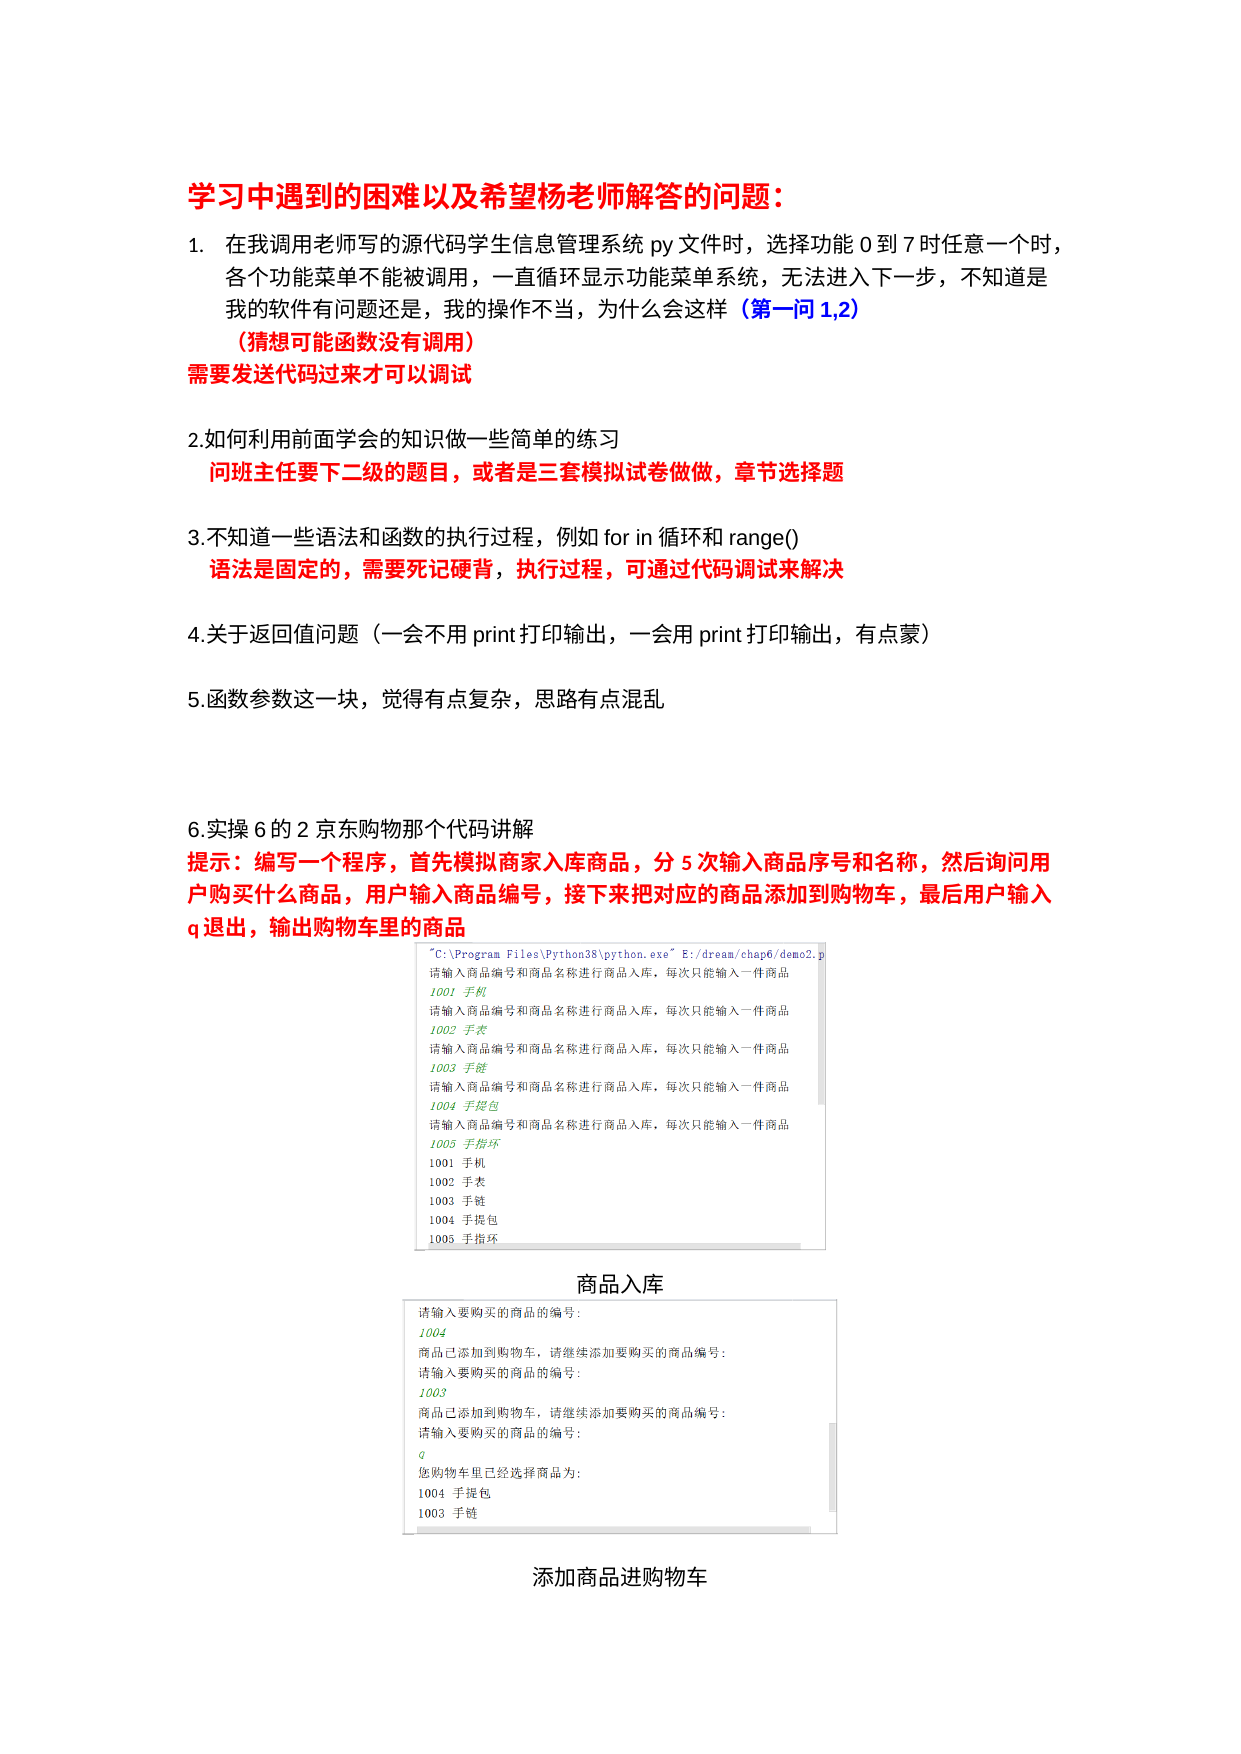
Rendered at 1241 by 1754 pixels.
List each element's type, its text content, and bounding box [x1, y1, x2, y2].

table_header [176, 942, 1064, 1267]
table_cell 商品入库 [176, 1267, 1064, 1299]
list 在我调用老师写的源代码学生信息管理系统py文件时，选择功能0到7时任意一个时，各个功能菜单不能被调用，一直循环显示功能菜单系统，无法进入下一步，不知道是我的软件有问题还是，我的操作不当，为什么会这样（第一问1,2） [187, 227, 1053, 324]
text 6.实操6的2 京东购物那个代码讲解 [187, 747, 1053, 844]
picture [414, 942, 826, 1251]
text 5.函数参数这一块，觉得有点复杂，思路有点混乱 [187, 649, 1053, 714]
table_cell [176, 1300, 1064, 1559]
text 提示：编写一个程序，首先模拟商家入库商品，分5次输入商品序号和名称，然后询问用户购买什么商品，用户输入商品编号，接下来把对应的商品添加到购物车，最后用户输入q退出，输出购物车里的商品 [187, 844, 1053, 942]
picture [402, 1299, 838, 1535]
list （猜想可能函数没有调用） [225, 324, 1053, 357]
text 需要发送代码过来才可以调试 2.如何利用前面学会的知识做一些简单的练习 [187, 357, 1053, 454]
text 问班主任要下二级的题目，或者是三套模拟试卷做做，章节选择题 3.不知道一些语法和函数的执行过程，例如for in 循环和range() [187, 454, 1053, 552]
table_cell 添加商品进购物车 [176, 1560, 1064, 1592]
text 语法是固定的，需要死记硬背，执行过程，可通过代码调试来解决 4.关于返回值问题（一会不用print打印输出，一会用print打印输出，有点蒙） [187, 552, 1053, 649]
text 学习中遇到的困难以及希望杨老师解答的问题： [187, 162, 1053, 227]
